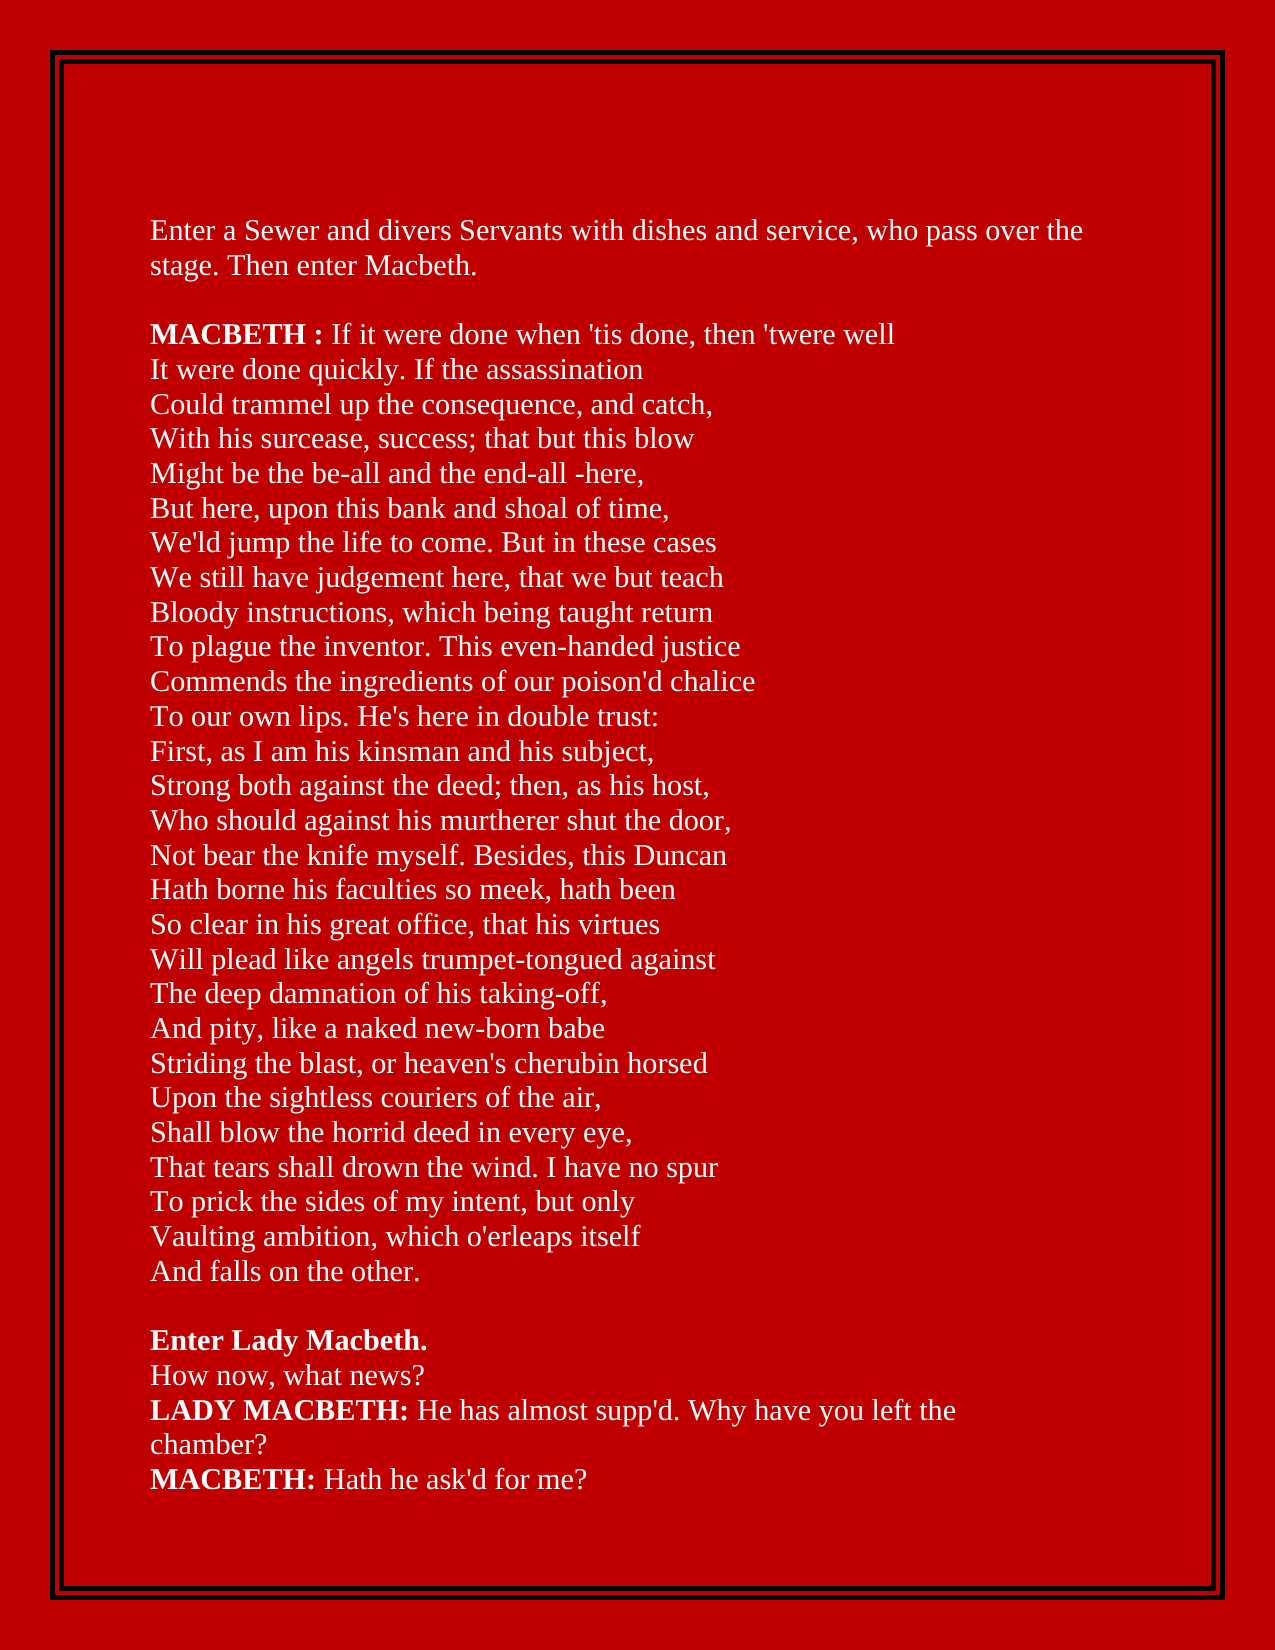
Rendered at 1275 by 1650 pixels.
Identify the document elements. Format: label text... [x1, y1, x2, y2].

text Might be the be-all and the end-all -here, [150, 455, 1125, 490]
text Shall blow the horrid deed in every eye, [150, 1114, 1125, 1149]
text The deep damnation of his taking-off, [150, 976, 1125, 1010]
text LADY MACBETH: He has almost supp'd. Why have you left the [150, 1392, 1125, 1426]
text We still have judgement here, that we but teach [150, 559, 1125, 594]
text Will plead like angels trumpet-tongued against [150, 941, 1125, 976]
text chamber? [150, 1426, 1125, 1461]
text Not bear the knife myself. Besides, this Duncan [150, 837, 1125, 871]
text Hath borne his faculties so meek, hath been [150, 871, 1125, 906]
text That tears shall drown the wind. I have no spur [150, 1149, 1125, 1184]
text To plague the inventor. This even-handed justice [150, 629, 1125, 663]
text Vaulting ambition, which o'erleaps itself [150, 1218, 1125, 1253]
text And pity, like a naked new-born babe [150, 1010, 1125, 1045]
text Enter a Sewer and divers Servants with dishes and service, who pass over the [150, 212, 1125, 247]
text Strong both against the deed; then, as his host, [150, 767, 1125, 802]
text To our own lips. He's here in double trust: [150, 698, 1125, 733]
text Upon the sightless couriers of the air, [150, 1079, 1125, 1114]
text Enter Lady Macbeth. [150, 1322, 1125, 1357]
text stage. Then enter Macbeth. [150, 247, 1125, 282]
text MACBETH : If it were done when 'tis done, then 'twere well [150, 316, 1125, 351]
text MACBETH: Hath he ask'd for me? [150, 1461, 1125, 1496]
text Commends the ingredients of our poison'd chalice [150, 663, 1125, 698]
text But here, upon this bank and shoal of time, [150, 490, 1125, 524]
text First, as I am his kinsman and his subject, [150, 733, 1125, 767]
text To prick the sides of my intent, but only [150, 1184, 1125, 1218]
text Bloody instructions, which being taught return [150, 594, 1125, 629]
text With his surcease, success; that but this blow [150, 421, 1125, 455]
text We'ld jump the life to come. But in these cases [150, 524, 1125, 559]
text Could trammel up the consequence, and catch, [150, 386, 1125, 421]
text Striding the blast, or heaven's cherubin horsed [150, 1045, 1125, 1079]
text And falls on the other. [150, 1253, 1125, 1288]
text It were done quickly. If the assassination [150, 351, 1125, 386]
text Who should against his murtherer shut the door, [150, 802, 1125, 837]
text How now, what news? [150, 1357, 1125, 1392]
text So clear in his great office, that his virtues [150, 906, 1125, 941]
